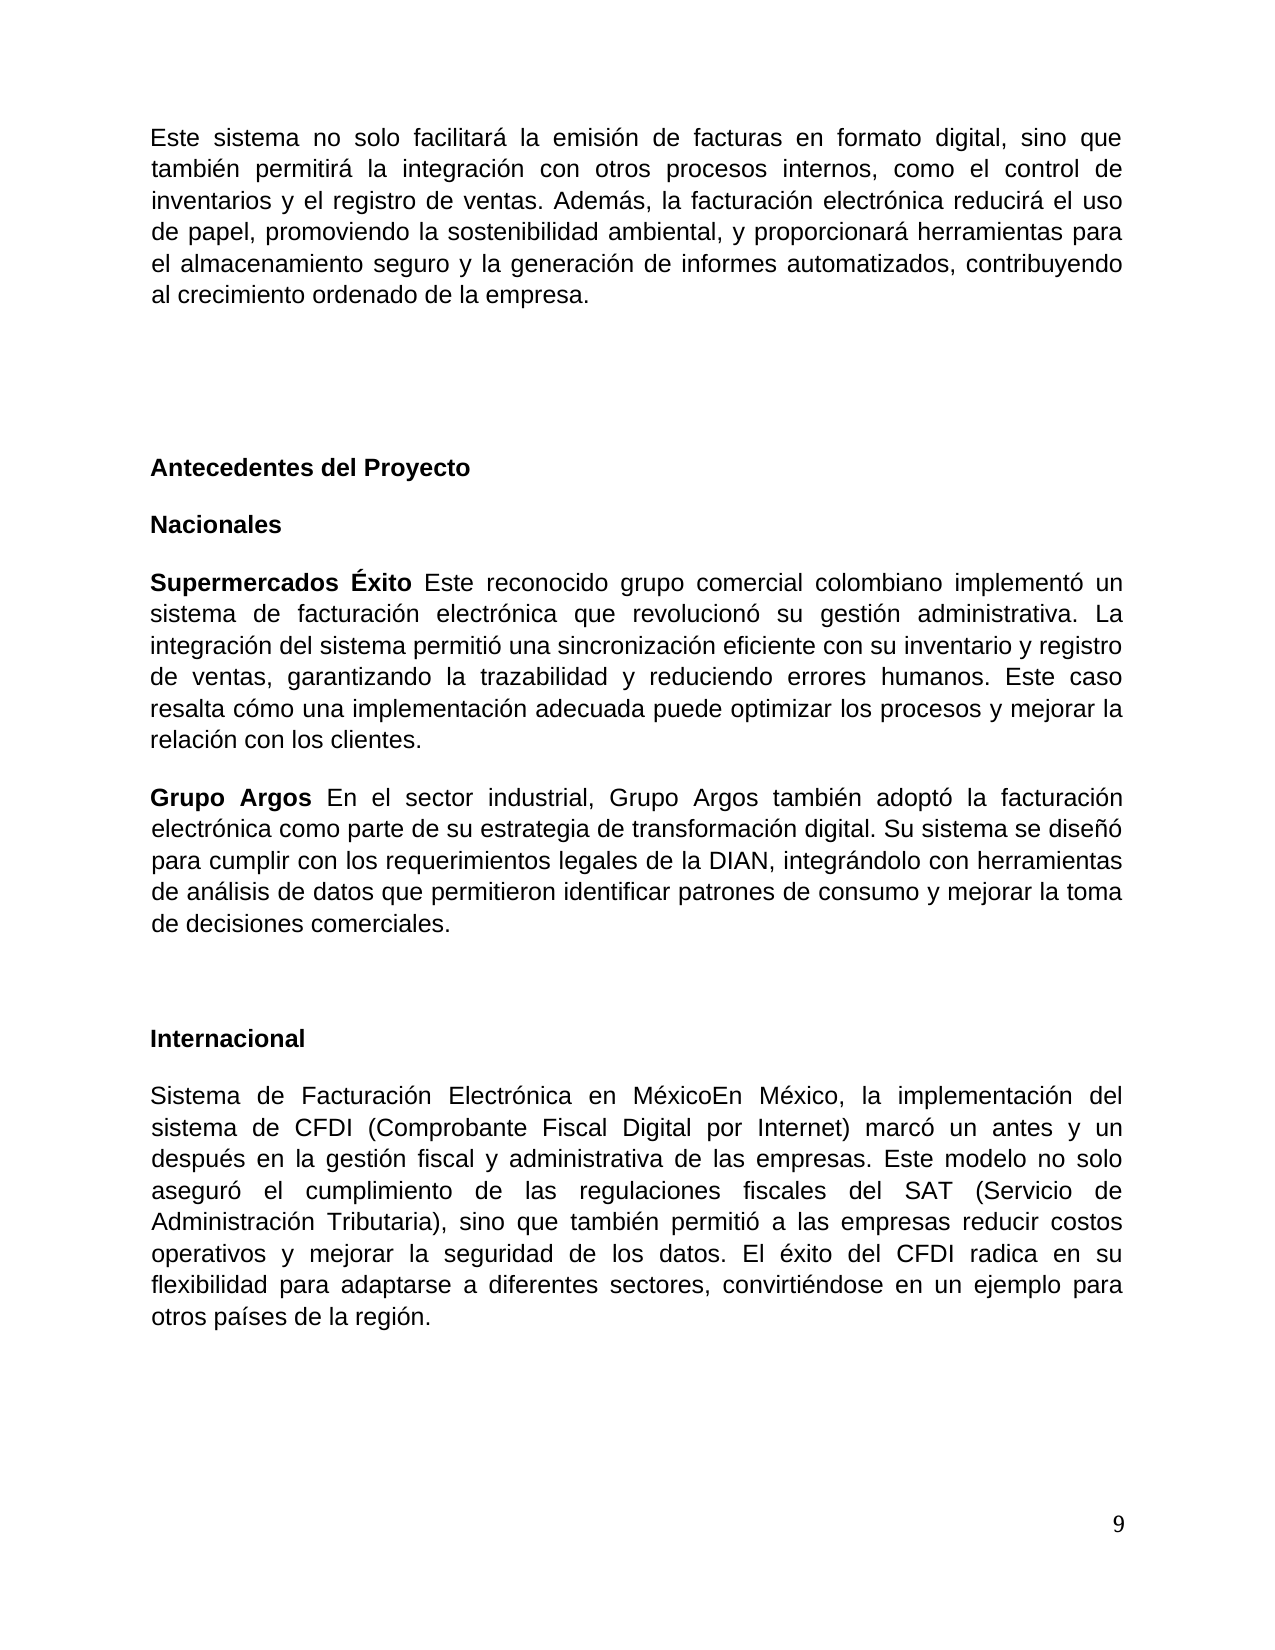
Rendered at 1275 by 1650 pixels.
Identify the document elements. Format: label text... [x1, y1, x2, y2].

text Supermercados Éxito Este reconocido grupo comercial colombiano implementó un sistema de facturación electrónica que revolucionó su gestión administrativa. La integración del sistema permitió una sincronización eficiente con su inventario y registro de ventas, garantizando la trazabilidad y reduciendo errores humanos. Este caso resalta cómo una implementación adecuada puede optimizar los procesos y mejorar la relación con los clientes. [150, 567, 1124, 754]
text Internacional [150, 1024, 1124, 1052]
text Sistema de Facturación Electrónica en MéxicoEn México, la implementación del sistema de CFDI (Comprobante Fiscal Digital por Internet) marcó un antes y un después en la gestión fiscal y administrativa de las empresas. Este modelo no solo aseguró el cumplimiento de las regulaciones fiscales del SAT (Servicio de Administración Tributaria), sino que también permitió a las empresas reducir costos operativos y mejorar la seguridad de los datos. El éxito del CFDI radica en su flexibilidad para adaptarse a diferentes sectores, convirtiéndose en un ejemplo para otros países de la región. [150, 1081, 1124, 1331]
text Nacionales [150, 510, 1124, 539]
text Grupo Argos En el sector industrial, Grupo Argos también adoptó la facturación electrónica como parte de su estrategia de transformación digital. Su sistema se diseñó para cumplir con los requerimientos legales de la DIAN, integrándolo con herramientas de análisis de datos que permitieron identificar patrones de consumo y mejorar la toma de decisiones comerciales. [150, 783, 1124, 938]
text Este sistema no solo facilitará la emisión de facturas en formato digital, sino que también permitirá la integración con otros procesos internos, como el control de inventarios y el registro de ventas. Además, la facturación electrónica reducirá el uso de papel, promoviendo la sostenibilidad ambiental, y proporcionará herramientas para el almacenamiento seguro y la generación de informes automatizados, contribuyendo al crecimiento ordenado de la empresa. [150, 123, 1124, 309]
text Antecedentes del Proyecto [150, 453, 1124, 481]
